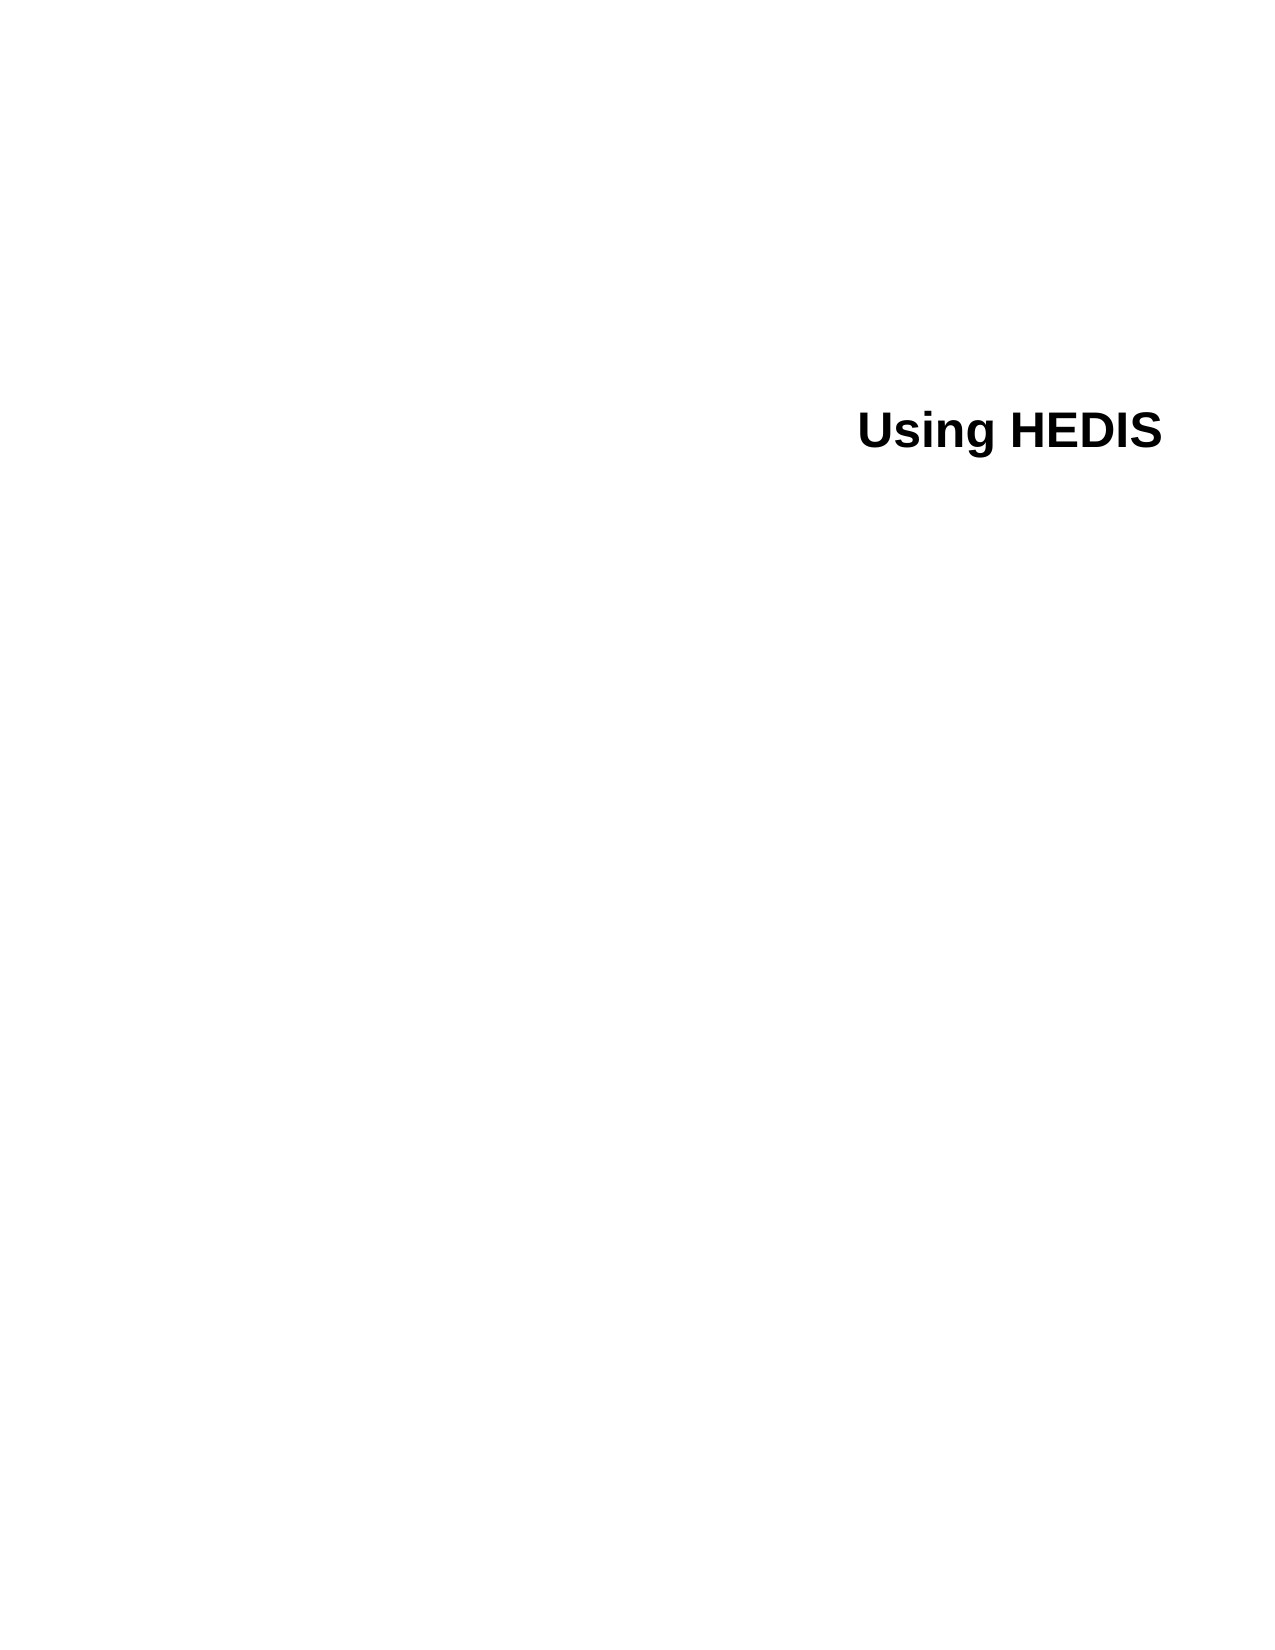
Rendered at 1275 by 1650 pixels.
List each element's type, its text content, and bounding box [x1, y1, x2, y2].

subtitle Using HEDIS [150, 400, 1162, 457]
